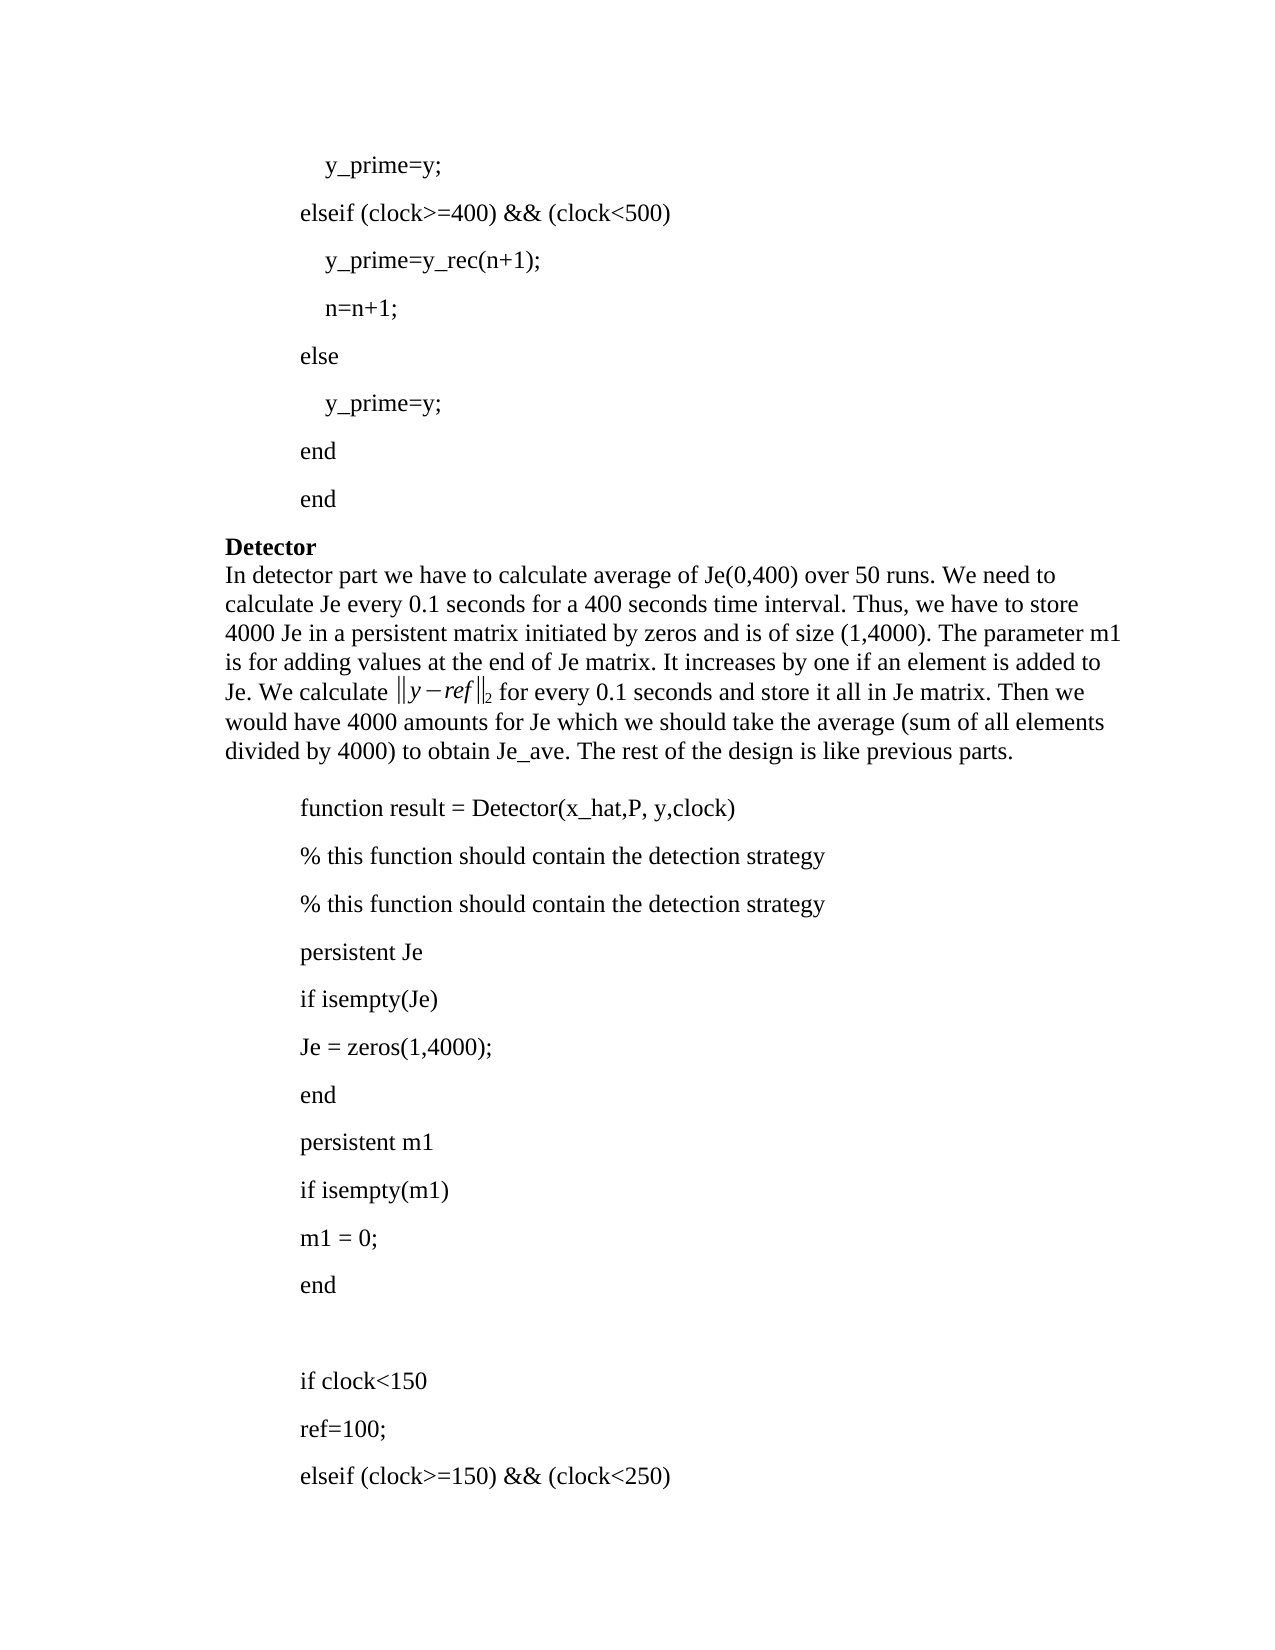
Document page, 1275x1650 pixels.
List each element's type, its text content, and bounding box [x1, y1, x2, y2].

text y_prime=y; [300, 150, 1125, 179]
text Detector [225, 532, 1125, 560]
text end [300, 1080, 1125, 1108]
text elseif (clock>=400) && (clock<500) [300, 198, 1125, 226]
text In detector part we have to calculate average of Je(0,400) over 50 runs. We need to calculate Je every 0.1 seconds for a 400 seconds time interval. Thus, we have to store 4000 Je in a persistent matrix initiated by zeros and is of size (1,4000). The parameter m1 is for adding values at the end of Je matrix. It increases by one if an element is added to Je. We calculate for every 0.1 seconds and store it all in Je matrix. Then we would have 4000 amounts for Je which we should take the average (sum of all elements divided by 4000) to obtain Je_ave. The rest of the design is like previous parts. [225, 560, 1125, 765]
text y_prime=y_rec(n+1); [300, 245, 1125, 274]
text % this function should contain the detection strategy [300, 841, 1125, 870]
text end [300, 1271, 1125, 1299]
text else [300, 341, 1125, 369]
text persistent m1 [300, 1127, 1125, 1156]
text if isempty(m1) [300, 1175, 1125, 1204]
text % this function should contain the detection strategy [300, 889, 1125, 918]
text end [300, 436, 1125, 465]
text elseif (clock>=150) && (clock<250) [300, 1461, 1125, 1490]
text function result = Detector(x_hat,P, y,clock) [300, 793, 1125, 822]
text if clock<150 [300, 1366, 1125, 1395]
text ref=100; [300, 1414, 1125, 1442]
text y_prime=y; [300, 388, 1125, 417]
text m1 = 0; [300, 1223, 1125, 1252]
text end [300, 484, 1125, 513]
text Je = zeros(1,4000); [300, 1032, 1125, 1061]
text if isempty(Je) [300, 984, 1125, 1013]
text persistent Je [300, 937, 1125, 965]
text n=n+1; [300, 293, 1125, 322]
